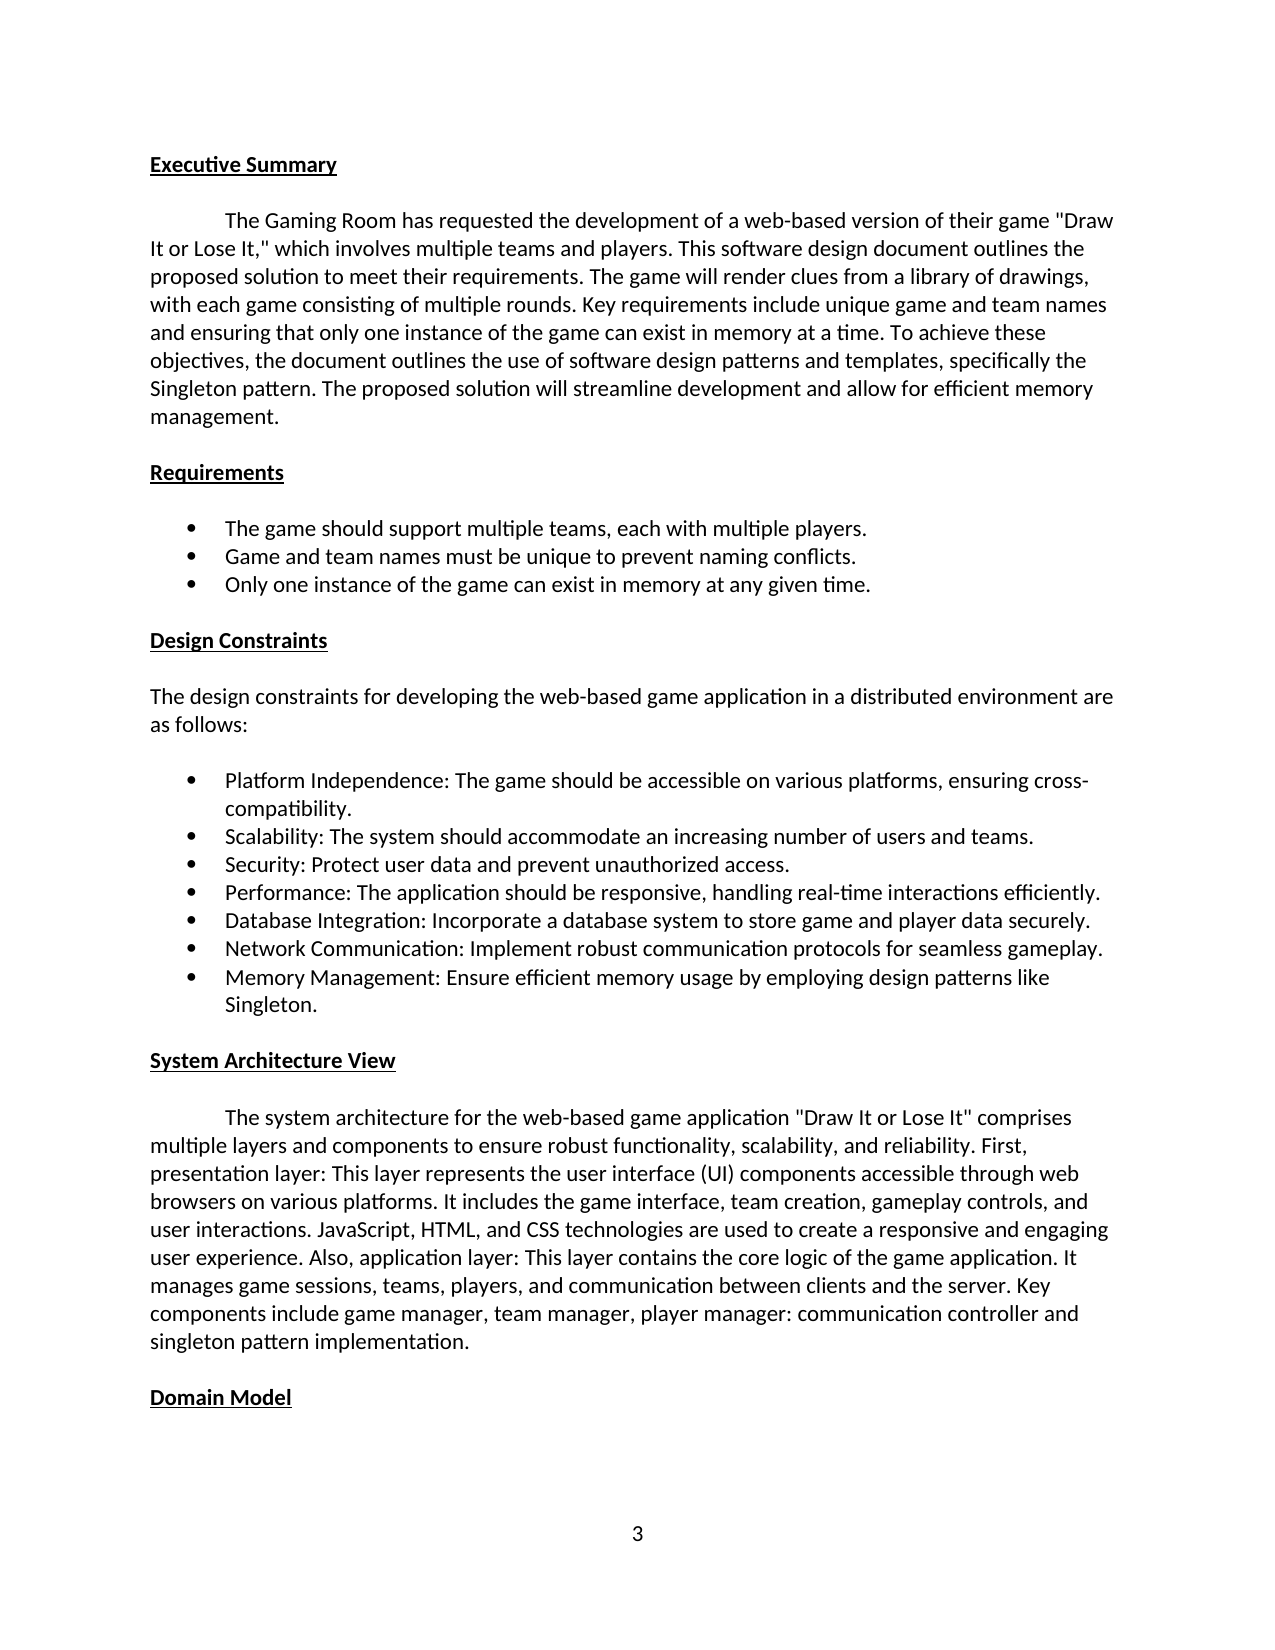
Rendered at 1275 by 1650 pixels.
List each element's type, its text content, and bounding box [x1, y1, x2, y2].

list Scalability: The system should accommodate an increasing number of users and teams. [187, 822, 1125, 851]
subtitle Domain Model [150, 1383, 1125, 1411]
subtitle Executive Summary [150, 150, 1125, 178]
list Network Communication: Implement robust communication protocols for seamless gameplay. [187, 934, 1125, 963]
subtitle Design Constraints [150, 626, 1125, 654]
list Memory Management: Ensure efficient memory usage by employing design patterns like Singleton. [187, 963, 1125, 1047]
text The Gaming Room has requested the development of a web-based version of their game "Draw It or Lose It," which involves multiple teams and players. This software design document outlines the proposed solution to meet their requirements. The game will render clues from a library of drawings, with each game consisting of multiple rounds. Key requirements include unique game and team names and ensuring that only one instance of the game can exist in memory at a time. To achieve these objectives, the document outlines the use of software design patterns and templates, specifically the Singleton pattern. The proposed solution will streamline development and allow for efficient memory management. [150, 206, 1125, 458]
text The design constraints for developing the web-based game application in a distributed environment are as follows: [150, 682, 1125, 738]
list The game should support multiple teams, each with multiple players. [187, 514, 1125, 542]
list Performance: The application should be responsive, handling real-time interactions efficiently. [187, 878, 1125, 907]
list Database Integration: Incorporate a database system to store game and player data securely. [187, 907, 1125, 934]
text The system architecture for the web-based game application "Draw It or Lose It" comprises multiple layers and components to ensure robust functionality, scalability, and reliability. First, presentation layer: This layer represents the user interface (UI) components accessible through web browsers on various platforms. It includes the game interface, team creation, gameplay controls, and user interactions. JavaScript, HTML, and CSS technologies are used to create a responsive and engaging user experience. Also, application layer: This layer contains the core logic of the game application. It manages game sessions, teams, players, and communication between clients and the server. Key components include game manager, team manager, player manager: communication controller and [150, 1103, 1125, 1327]
text singleton pattern implementation. [150, 1327, 1125, 1383]
subtitle System Architecture View [150, 1047, 1125, 1075]
list Security: Protect user data and prevent unauthorized access. [187, 851, 1125, 878]
list Only one instance of the game can exist in memory at any given time. [187, 570, 1125, 626]
list Platform Independence: The game should be accessible on various platforms, ensuring cross-compatibility. [187, 766, 1125, 822]
list Game and team names must be unique to prevent naming conflicts. [187, 542, 1125, 570]
subtitle Requirements [150, 458, 1125, 486]
